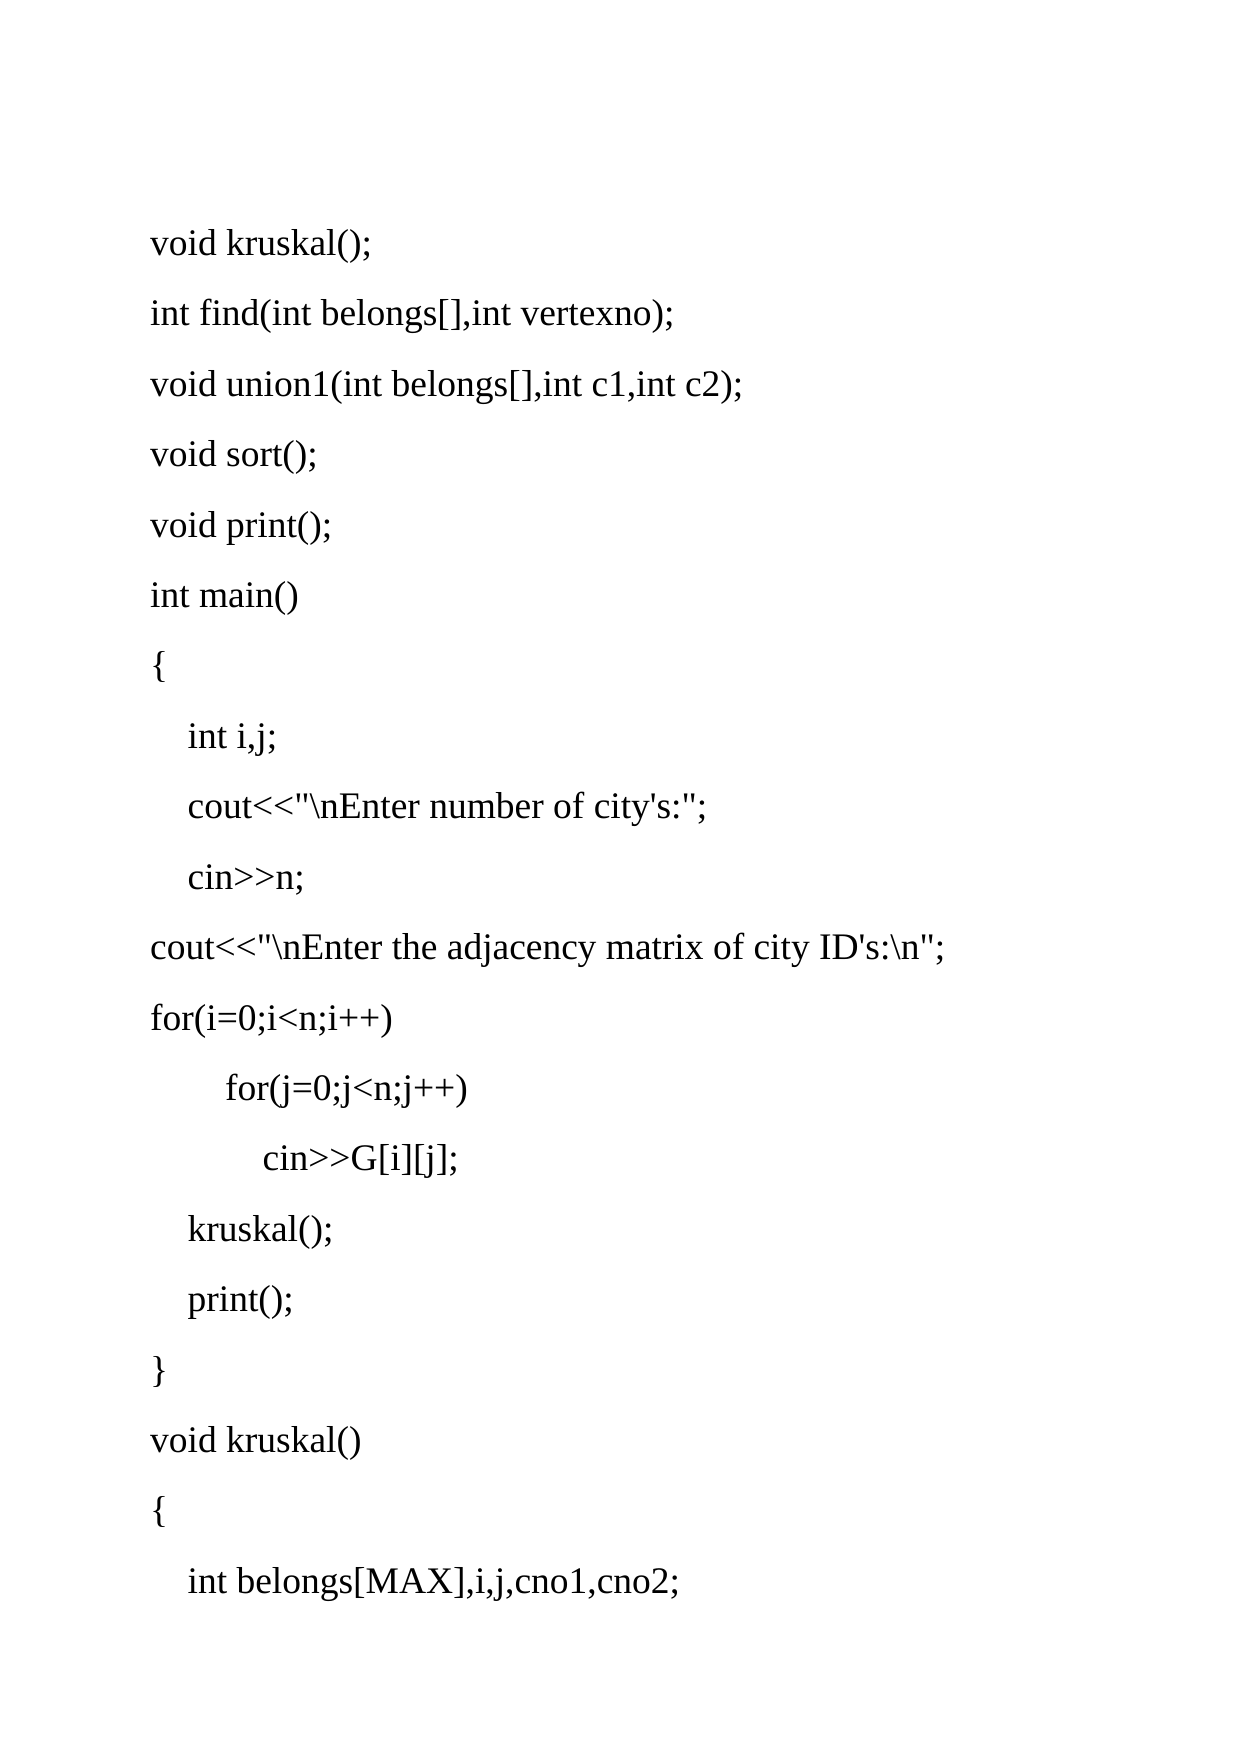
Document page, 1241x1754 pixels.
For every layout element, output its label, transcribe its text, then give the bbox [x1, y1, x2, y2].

text void union1(int belongs[],int c1,int c2); [150, 361, 1090, 404]
text { [150, 643, 1090, 686]
text kruskal(); [150, 1206, 1090, 1249]
text void sort(); [150, 432, 1090, 475]
text cout<<"\nEnter the adjacency matrix of city ID's:\n"; [150, 924, 1090, 968]
text { [150, 1488, 1090, 1531]
text for(j=0;j<n;j++) [150, 1065, 1090, 1108]
text int find(int belongs[],int vertexno); [150, 291, 1090, 334]
text void print(); [150, 502, 1090, 545]
text int belongs[MAX],i,j,cno1,cno2; [150, 1558, 1090, 1601]
text cin>>n; [150, 854, 1090, 897]
text for(i=0;i<n;i++) [150, 995, 1090, 1038]
text int i,j; [150, 713, 1090, 756]
text cin>>G[i][j]; [150, 1136, 1090, 1179]
text print(); [150, 1277, 1090, 1320]
text cout<<"\nEnter number of city's:"; [150, 784, 1090, 827]
text void kruskal() [150, 1417, 1090, 1461]
text int main() [150, 572, 1090, 616]
text } [150, 1347, 1090, 1390]
text void kruskal(); [150, 220, 1090, 263]
